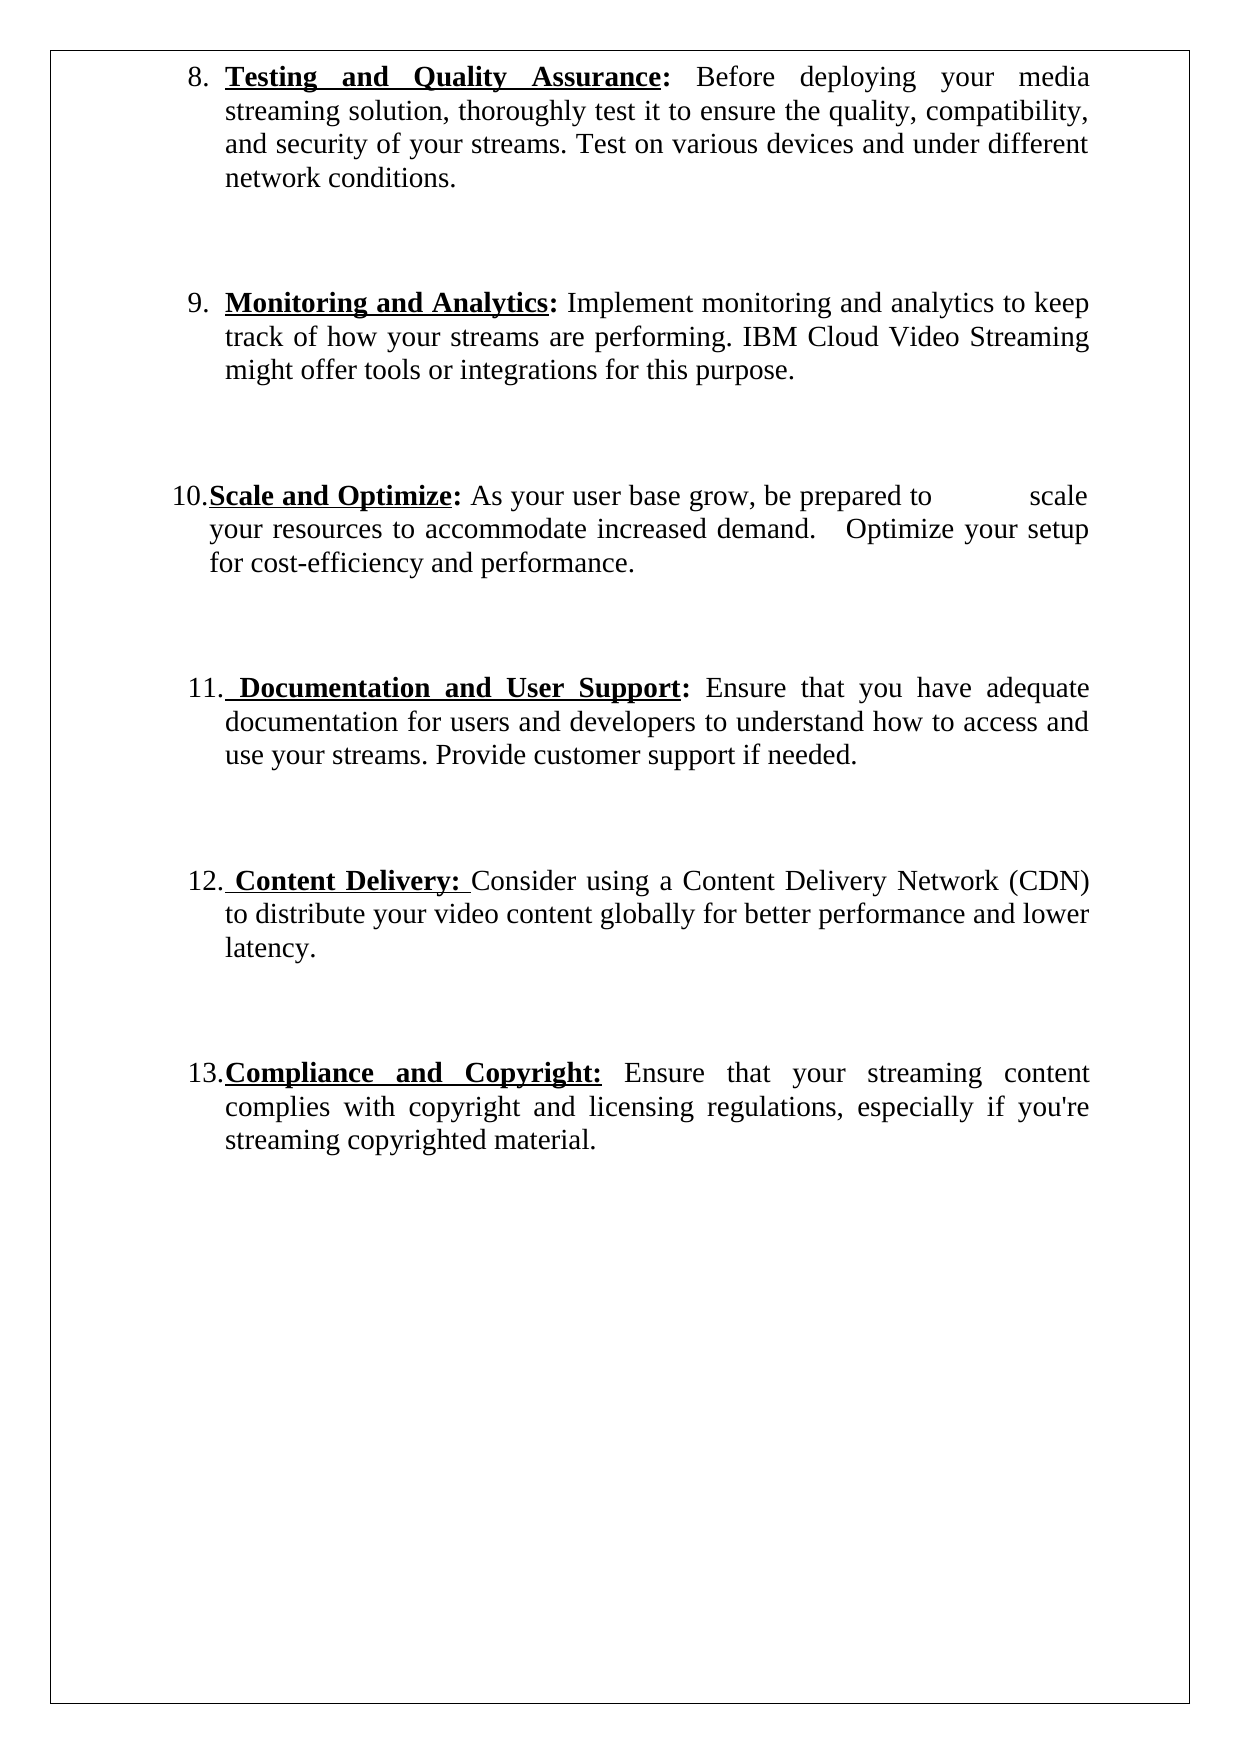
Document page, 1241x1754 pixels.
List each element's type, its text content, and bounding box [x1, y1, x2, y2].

list Monitoring and Analytics: Implement monitoring and analytics to keep track of how your streams are performing. IBM Cloud Video Streaming might offer tools or integrations for this purpose. [187, 285, 1090, 386]
list Content Delivery: Consider using a Content Delivery Network (CDN) to distribute your video content globally for better performance and lower latency. [187, 863, 1090, 963]
list Scale and Optimize: As your user base grow, be prepared to scale your resources to accommodate increased demand. Optimize your setup for cost-efficiency and performance. [172, 478, 1090, 578]
list Documentation and User Support: Ensure that you have adequate documentation for users and developers to understand how to access and use your streams. Provide customer support if needed. [187, 670, 1090, 771]
list Testing and Quality Assurance: Before deploying your media streaming solution, thoroughly test it to ensure the quality, compatibility, and security of your streams. Test on various devices and under different network conditions. [187, 59, 1090, 193]
list Compliance and Copyright: Ensure that your streaming content complies with copyright and licensing regulations, especially if you're streaming copyrighted material. [187, 1055, 1090, 1156]
